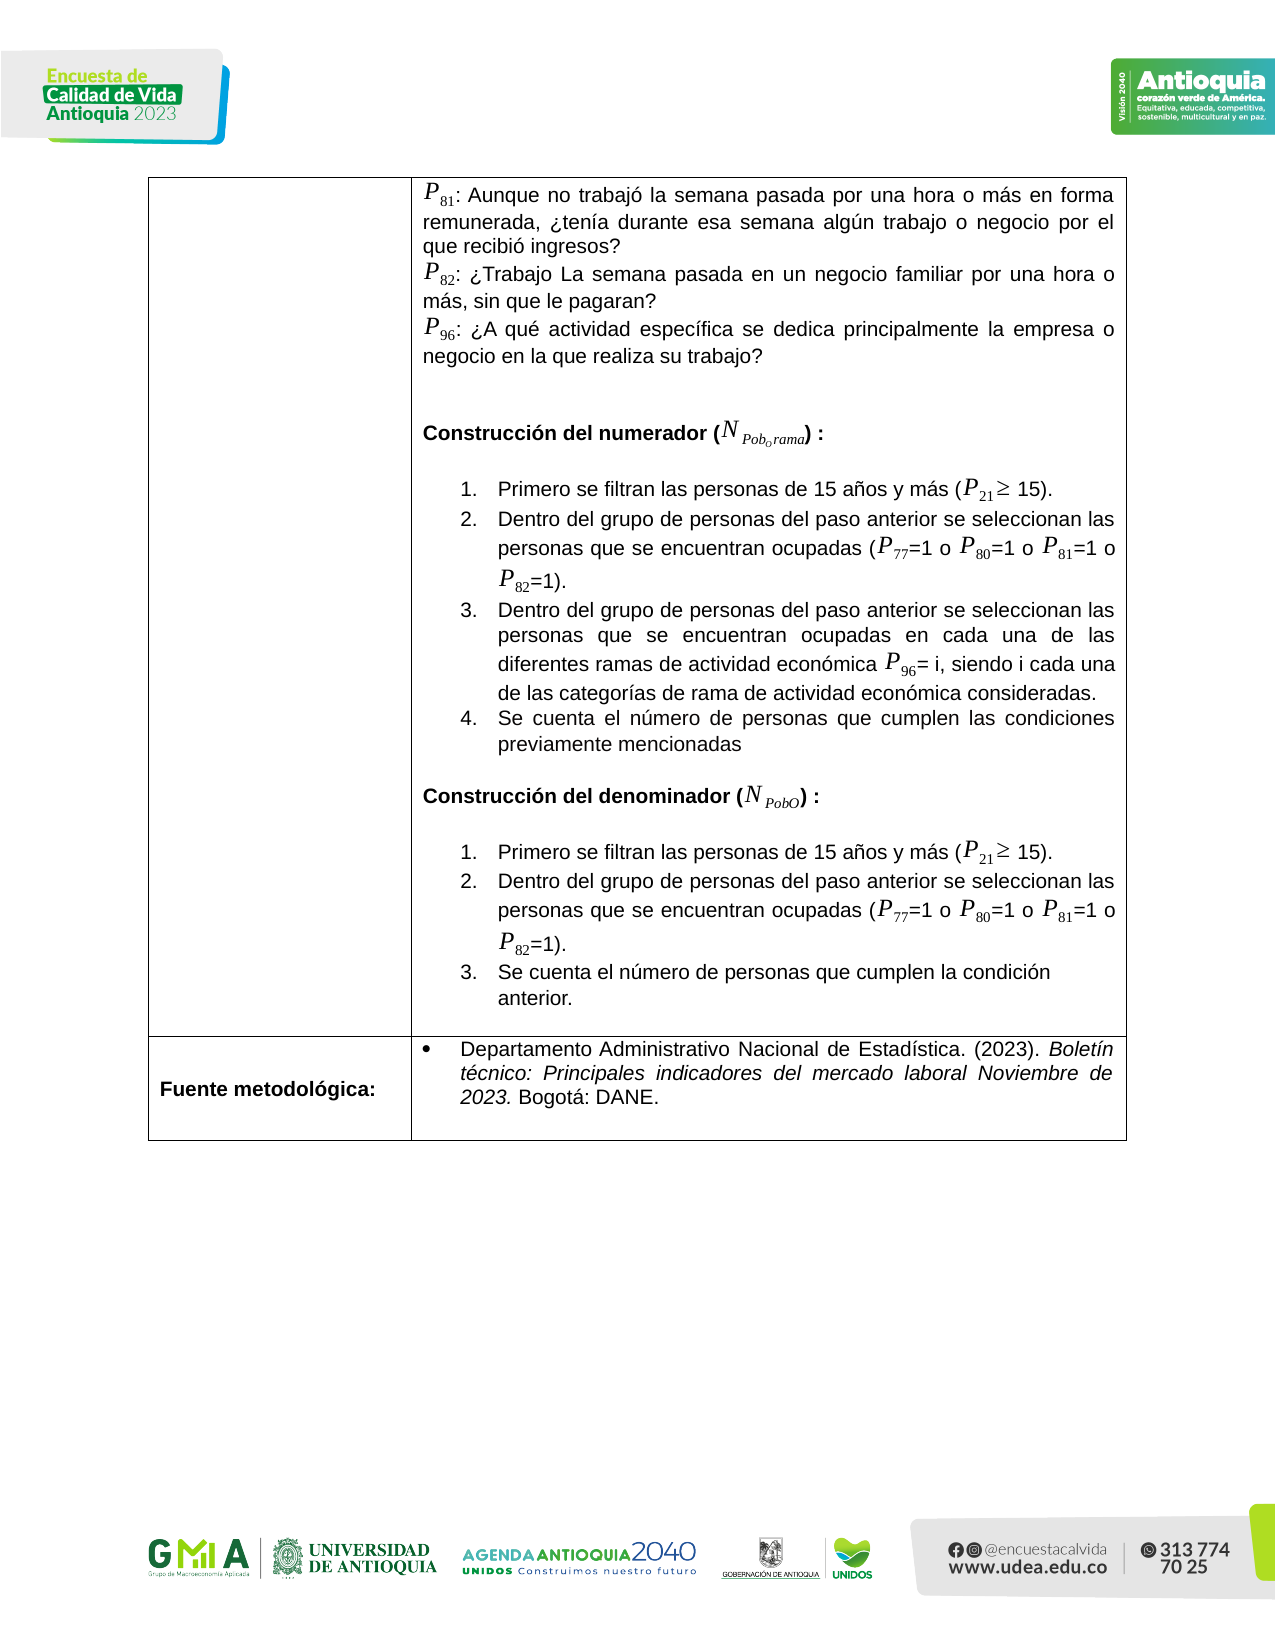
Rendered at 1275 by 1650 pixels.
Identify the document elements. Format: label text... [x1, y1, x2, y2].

table_cell Departamento Administrativo Nacional de Estadística. (2023). Boletín técnico: Principales indicadores del mercado laboral Noviembre de 2023. Bogotá: DANE. [412, 1037, 1126, 1140]
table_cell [412, 178, 1126, 1036]
picture [1, 0, 1275, 1649]
table_cell Fuente metodológica: [149, 1037, 411, 1140]
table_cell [149, 178, 411, 1036]
